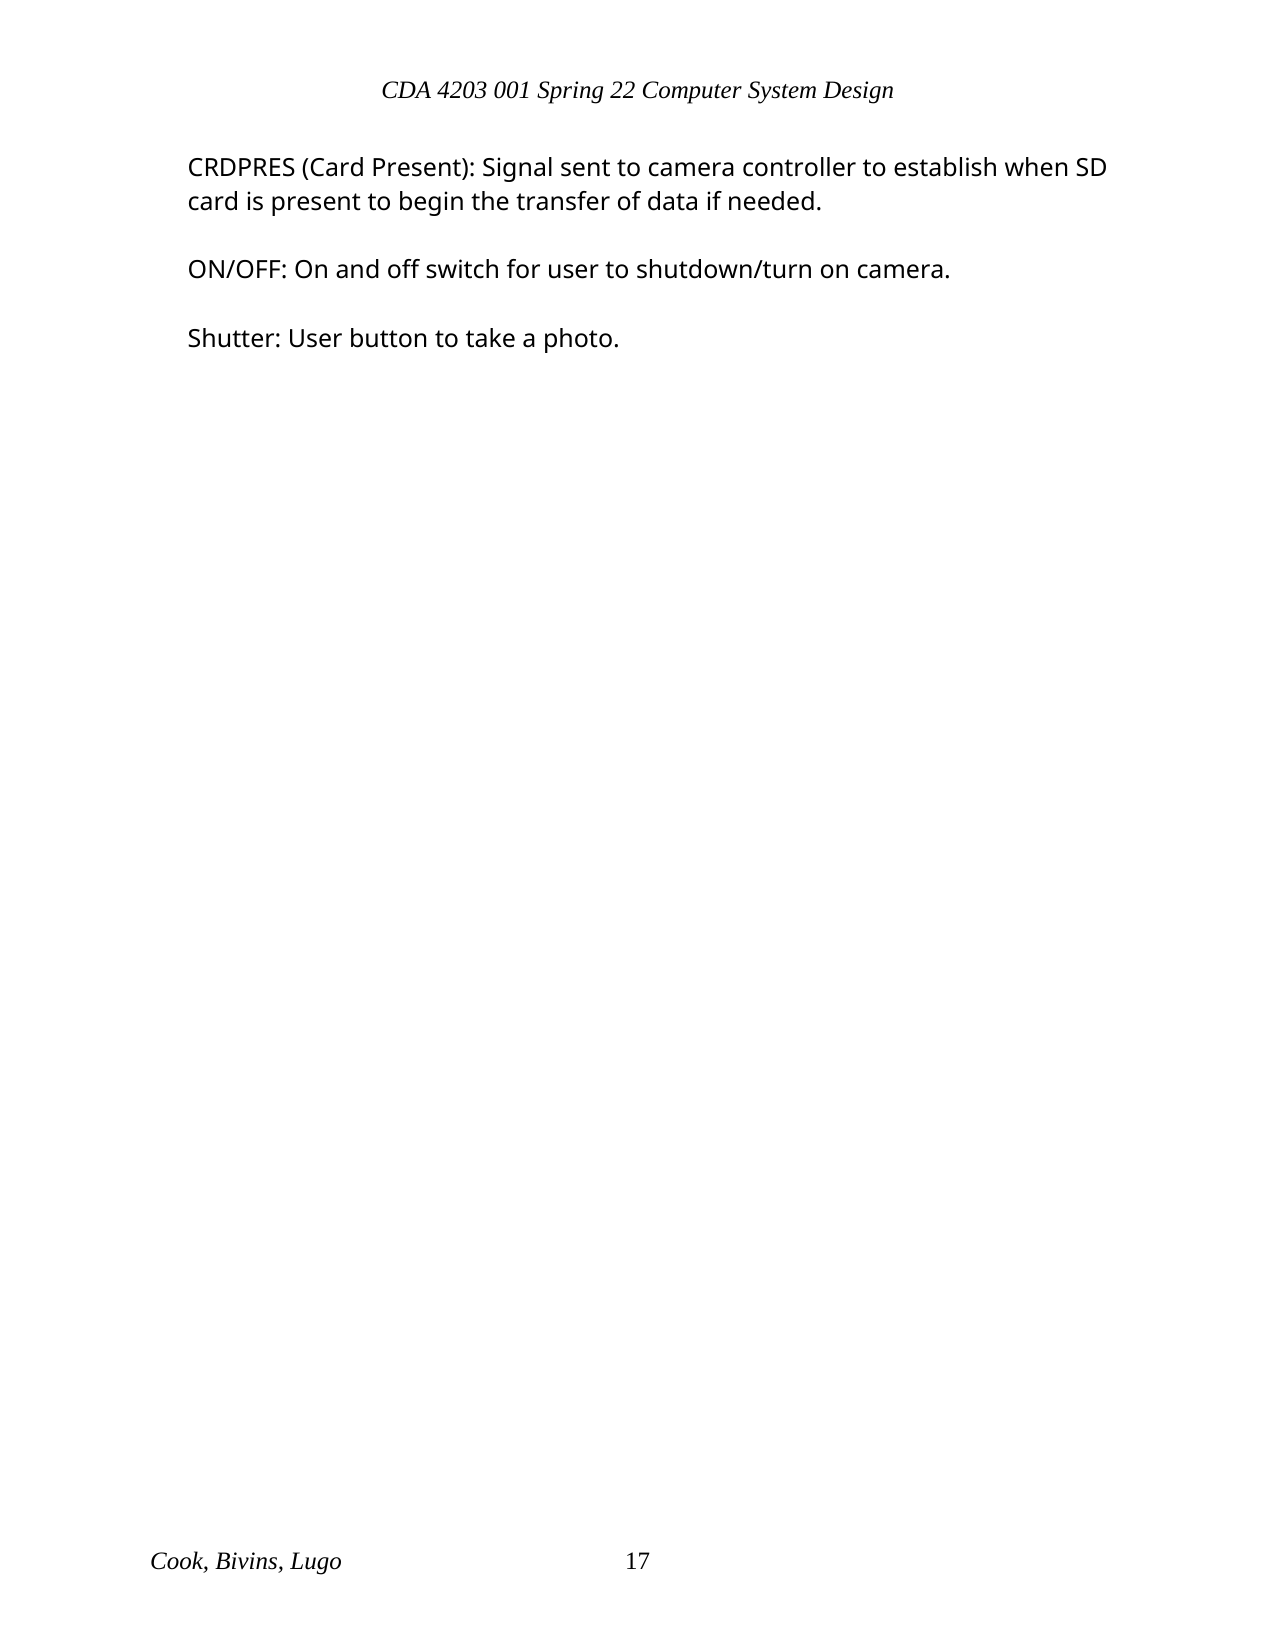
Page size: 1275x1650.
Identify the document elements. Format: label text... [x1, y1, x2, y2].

text Shutter: User button to take a photo. [187, 320, 1125, 354]
text CRDPRES (Card Present): Signal sent to camera controller to establish when SD card is present to begin the transfer of data if needed. [187, 150, 1125, 218]
text ON/OFF: On and off switch for user to shutdown/turn on camera. [187, 252, 1125, 286]
